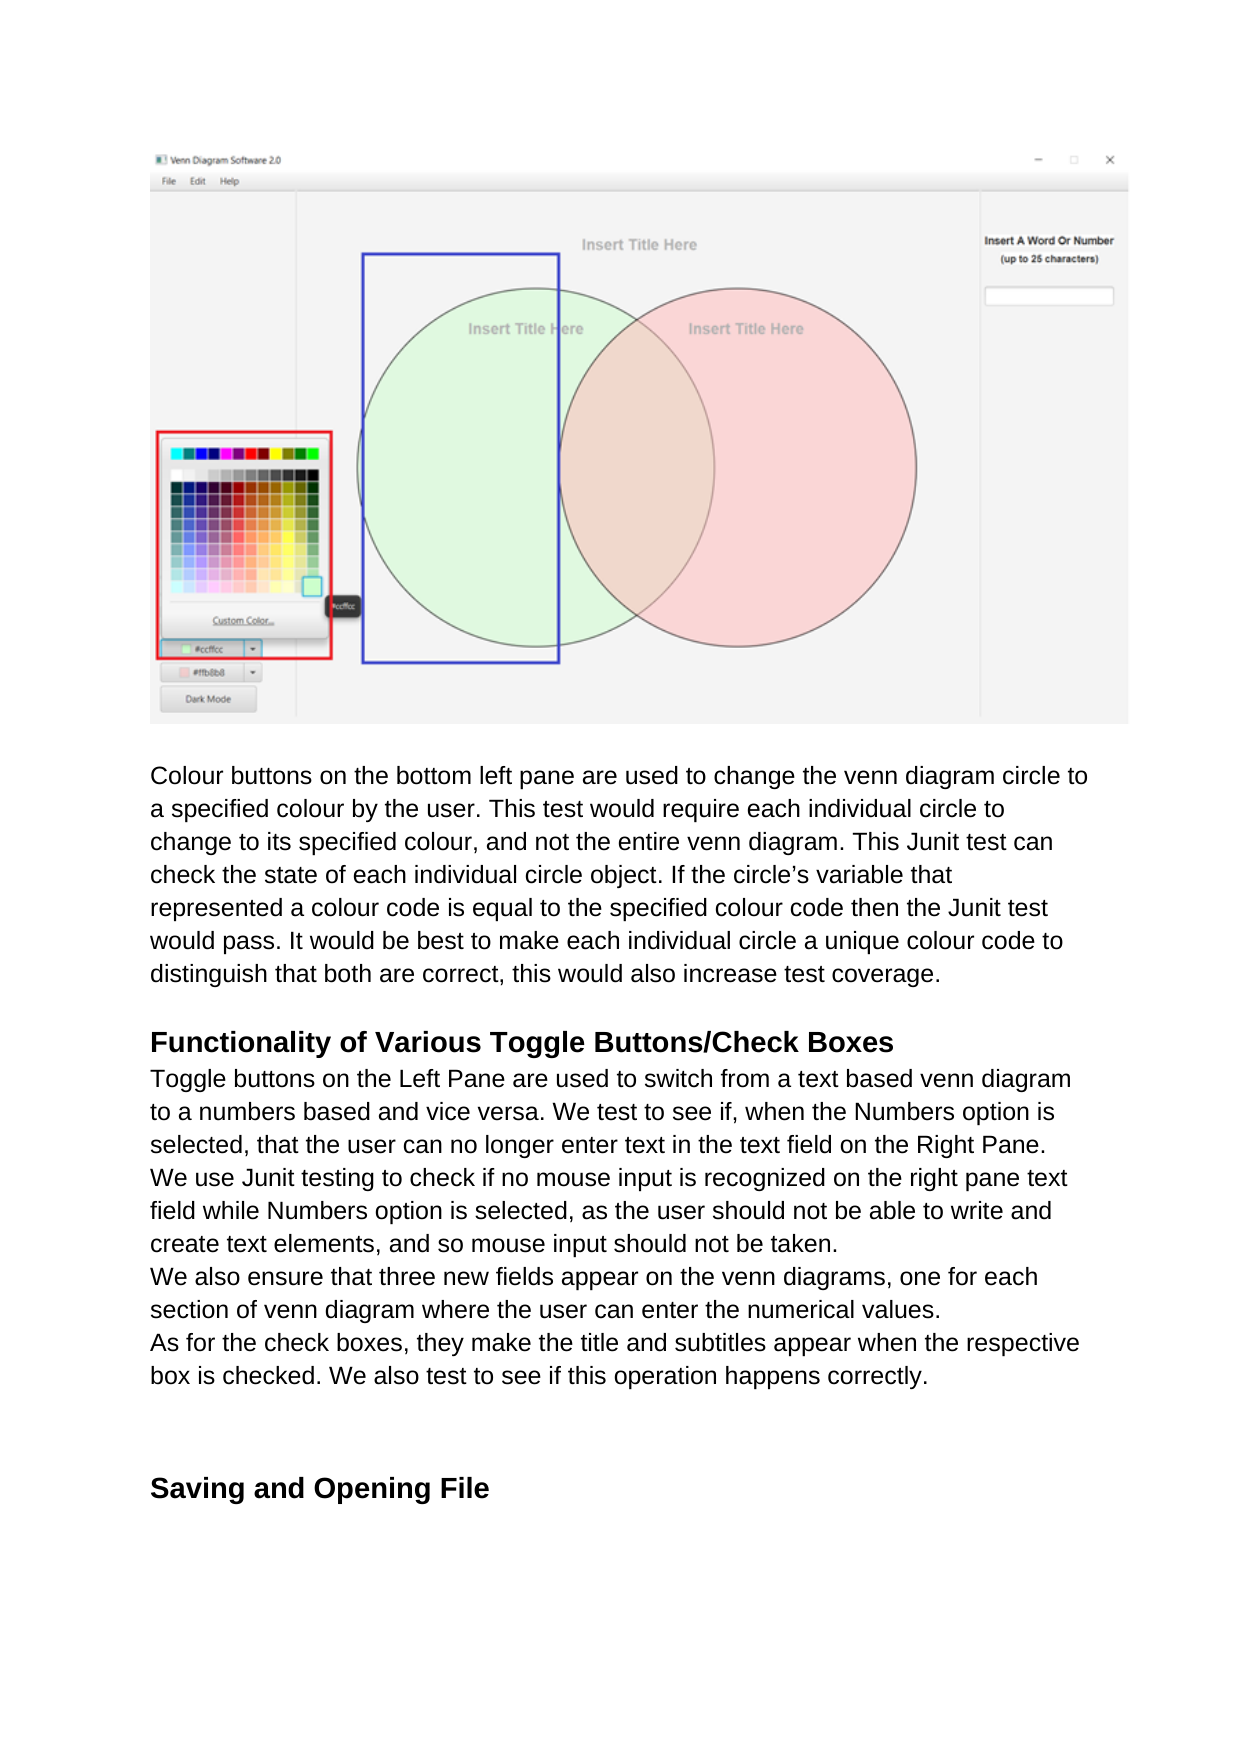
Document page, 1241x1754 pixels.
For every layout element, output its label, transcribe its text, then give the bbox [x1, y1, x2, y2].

text We also ensure that three new fields appear on the venn diagrams, one for each section of venn diagram where the user can enter the numerical values. [150, 1262, 1090, 1323]
text Saving and Opening File [150, 1471, 1090, 1504]
text Colour buttons on the bottom left pane are used to change the venn diagram circle to a specified colour by the user. This test would require each individual circle to change to its specified colour, and not the entire venn diagram. This Junit test can check the state of each individual circle object. If the circle’s variable that represented a colour code is equal to the specified colour code then the Junit test would pass. It would be best to make each individual circle a unique colour code to distinguish that both are correct, this would also increase test coverage. [150, 761, 1090, 988]
text Toggle buttons on the Left Pane are used to switch from a text based venn diagram to a numbers based and vice versa. We test to see if, when the Numbers option is selected, that the user can no longer enter text in the text field on the Right Pane. We use Junit testing to check if no mouse input is recognized on the right pane text field while Numbers option is selected, as the user should not be able to write and create text elements, and so mouse input should not be taken. [150, 1063, 1090, 1257]
picture [150, 150, 1241, 724]
text Functionality of Various Toggle Buttons/Check Boxes [150, 1025, 1090, 1058]
text As for the check boxes, they make the title and subtitles appear when the respective box is checked. We also test to see if this operation happens correctly. [150, 1328, 1090, 1389]
